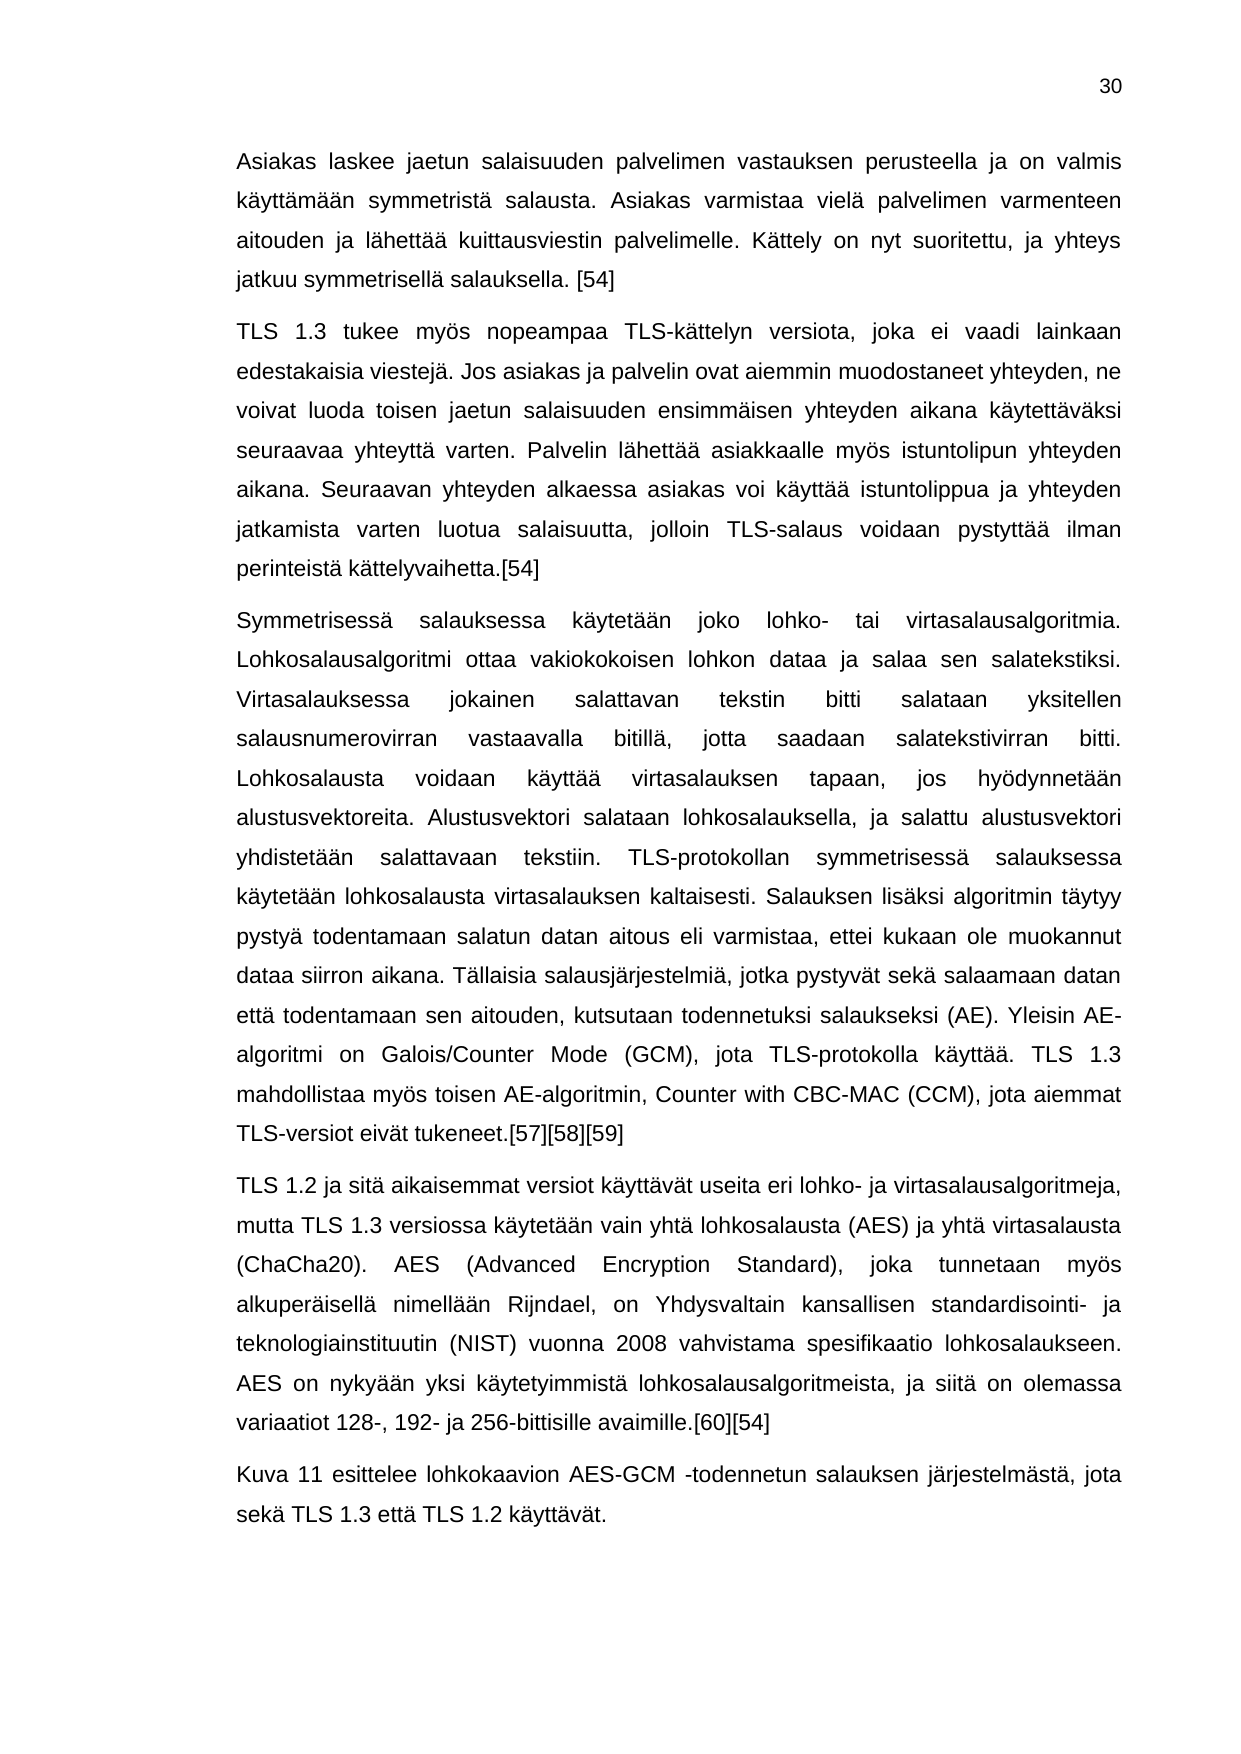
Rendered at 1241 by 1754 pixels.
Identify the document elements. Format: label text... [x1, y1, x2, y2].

text Kuva 11 esittelee lohkokaavion AES-GCM -todennetun salauksen järjestelmästä, jota sekä TLS 1.3 että TLS 1.2 käyttävät. [236, 1461, 1122, 1527]
text Symmetrisessä salauksessa käytetään joko lohko- tai virtasalausalgoritmia. Lohkosalausalgoritmi ottaa vakiokokoisen lohkon dataa ja salaa sen salatekstiksi. Virtasalauksessa jokainen salattavan tekstin bitti salataan yksitellen salausnumerovirran vastaavalla bitillä, jotta saadaan salatekstivirran bitti. Lohkosalausta voidaan käyttää virtasalauksen tapaan, jos hyödynnetään alustusvektoreita. Alustusvektori salataan lohkosalauksella, ja salattu alustusvektori yhdistetään salattavaan tekstiin. TLS-protokollan symmetrisessä salauksessa käytetään lohkosalausta virtasalauksen kaltaisesti. Salauksen lisäksi algoritmin täytyy pystyä todentamaan salatun datan aitous eli varmistaa, ettei kukaan ole muokannut dataa siirron aikana. Tällaisia salausjärjestelmiä, jotka pystyvät sekä salaamaan datan että todentamaan sen aitouden, kutsutaan todennetuksi salaukseksi (AE). Yleisin AE-algoritmi on Galois/Counter Mode (GCM), jota TLS-protokolla käyttää. TLS 1.3 mahdollistaa myös toisen AE-algoritmin, Counter with CBC-MAC (CCM), jota aiemmat TLS-versiot eivät tukeneet.[57][58][59] [236, 607, 1122, 1147]
text TLS 1.3 tukee myös nopeampaa TLS-kättelyn versiota, joka ei vaadi lainkaan edestakaisia viestejä. Jos asiakas ja palvelin ovat aiemmin muodostaneet yhteyden, ne voivat luoda toisen jaetun salaisuuden ensimmäisen yhteyden aikana käytettäväksi seuraavaa yhteyttä varten. Palvelin lähettää asiakkaalle myös istuntolipun yhteyden aikana. Seuraavan yhteyden alkaessa asiakas voi käyttää istuntolippua ja yhteyden jatkamista varten luotua salaisuutta, jolloin TLS-salaus voidaan pystyttää ilman perinteistä kättelyvaihetta.[54] [236, 318, 1122, 581]
text TLS 1.2 ja sitä aikaisemmat versiot käyttävät useita eri lohko- ja virtasalausalgoritmeja, mutta TLS 1.3 versiossa käytetään vain yhtä lohkosalausta (AES) ja yhtä virtasalausta (ChaCha20). AES (Advanced Encryption Standard), joka tunnetaan myös alkuperäisellä nimellään Rijndael, on Yhdysvaltain kansallisen standardisointi- ja teknologiainstituutin (NIST) vuonna 2008 vahvistama spesifikaatio lohkosalaukseen. AES on nykyään yksi käytetyimmistä lohkosalausalgoritmeista, ja siitä on olemassa variaatiot 128-, 192- ja 256-bittisille avaimille.[60][54] [236, 1172, 1122, 1435]
text Asiakas laskee jaetun salaisuuden palvelimen vastauksen perusteella ja on valmis käyttämään symmetristä salausta. Asiakas varmistaa vielä palvelimen varmenteen aitouden ja lähettää kuittausviestin palvelimelle. Kättely on nyt suoritettu, ja yhteys jatkuu symmetrisellä salauksella. [54] [236, 148, 1122, 292]
